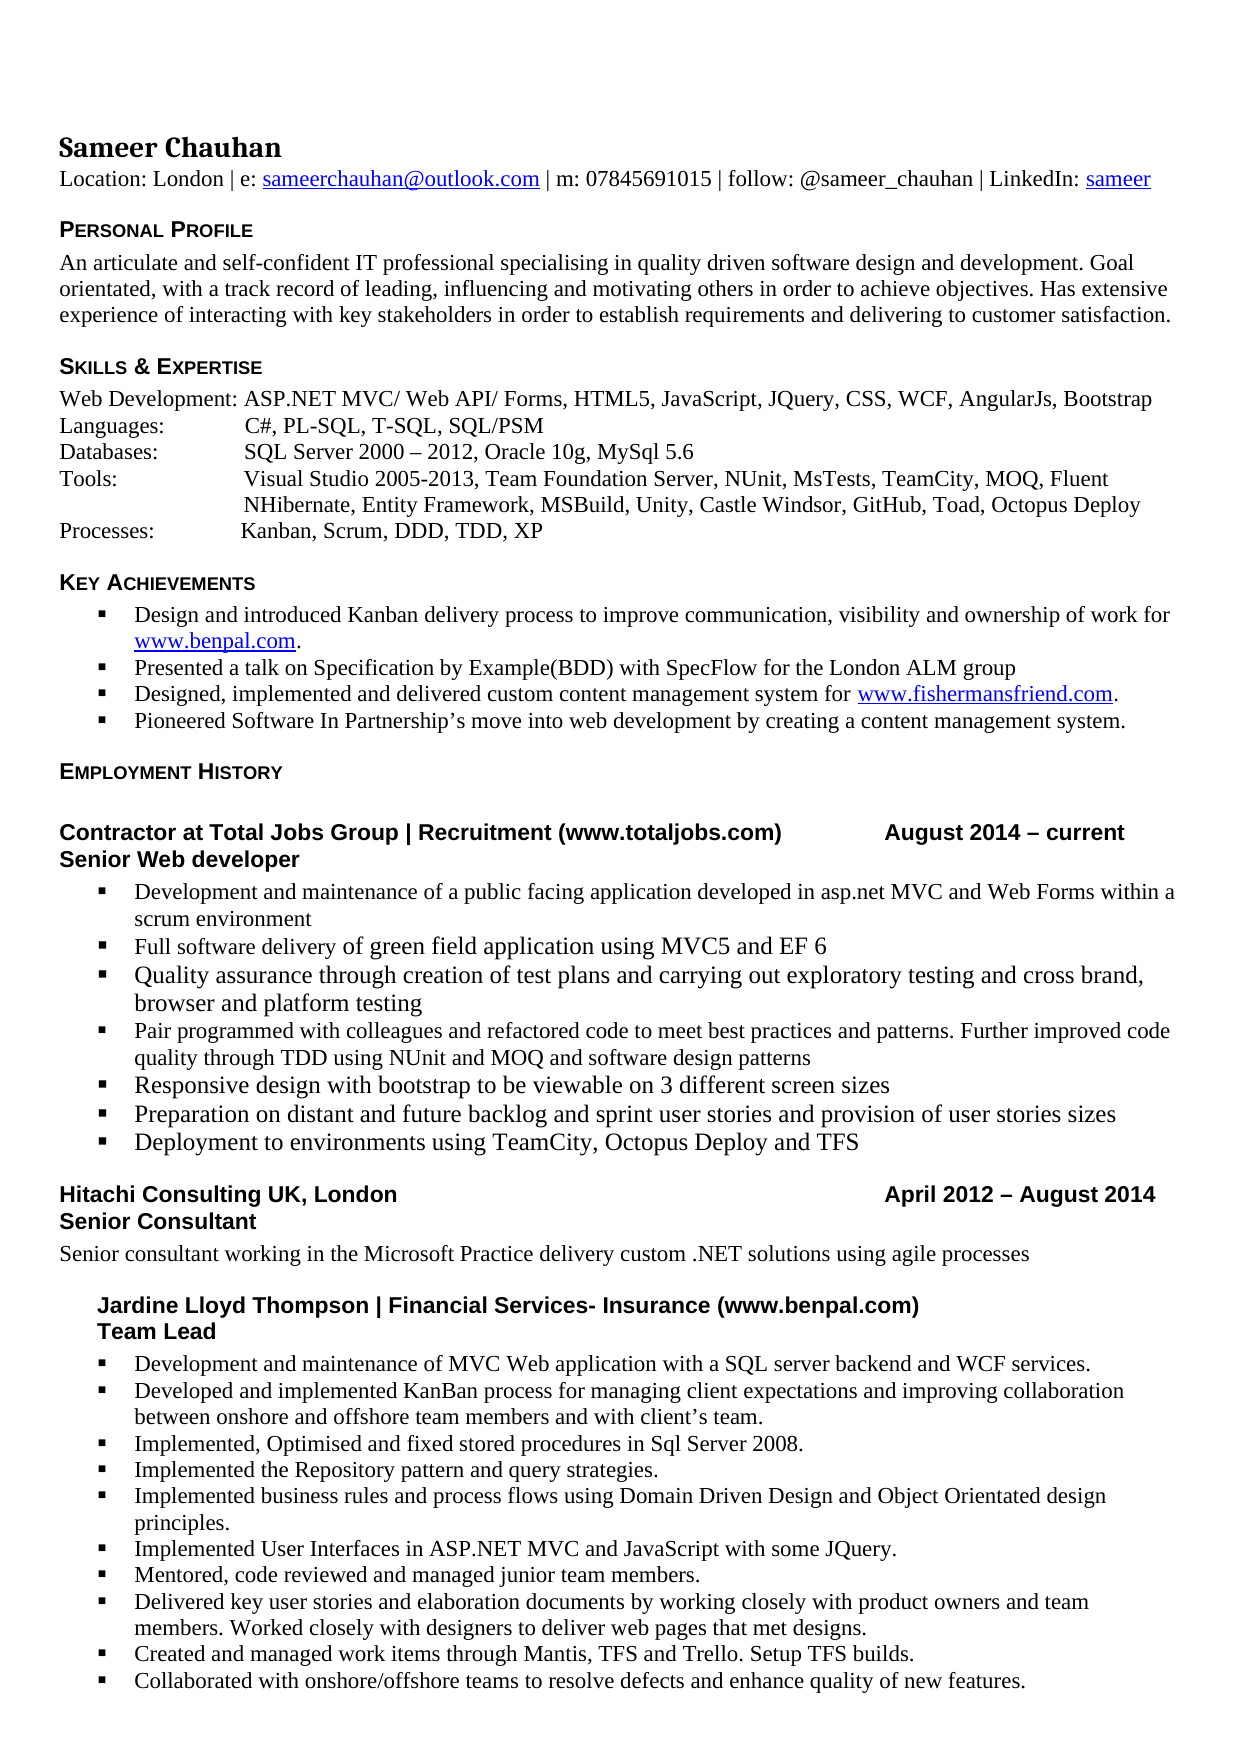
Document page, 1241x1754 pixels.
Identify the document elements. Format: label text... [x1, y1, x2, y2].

list Collaborated with onshore/offshore teams to resolve defects and enhance quality of new features. [97, 1667, 1181, 1693]
list Created and managed work items through Mantis, TFS and Trello. Setup TFS builds. [97, 1640, 1181, 1667]
list Mentored, code reviewed and managed junior team members. [97, 1561, 1181, 1588]
